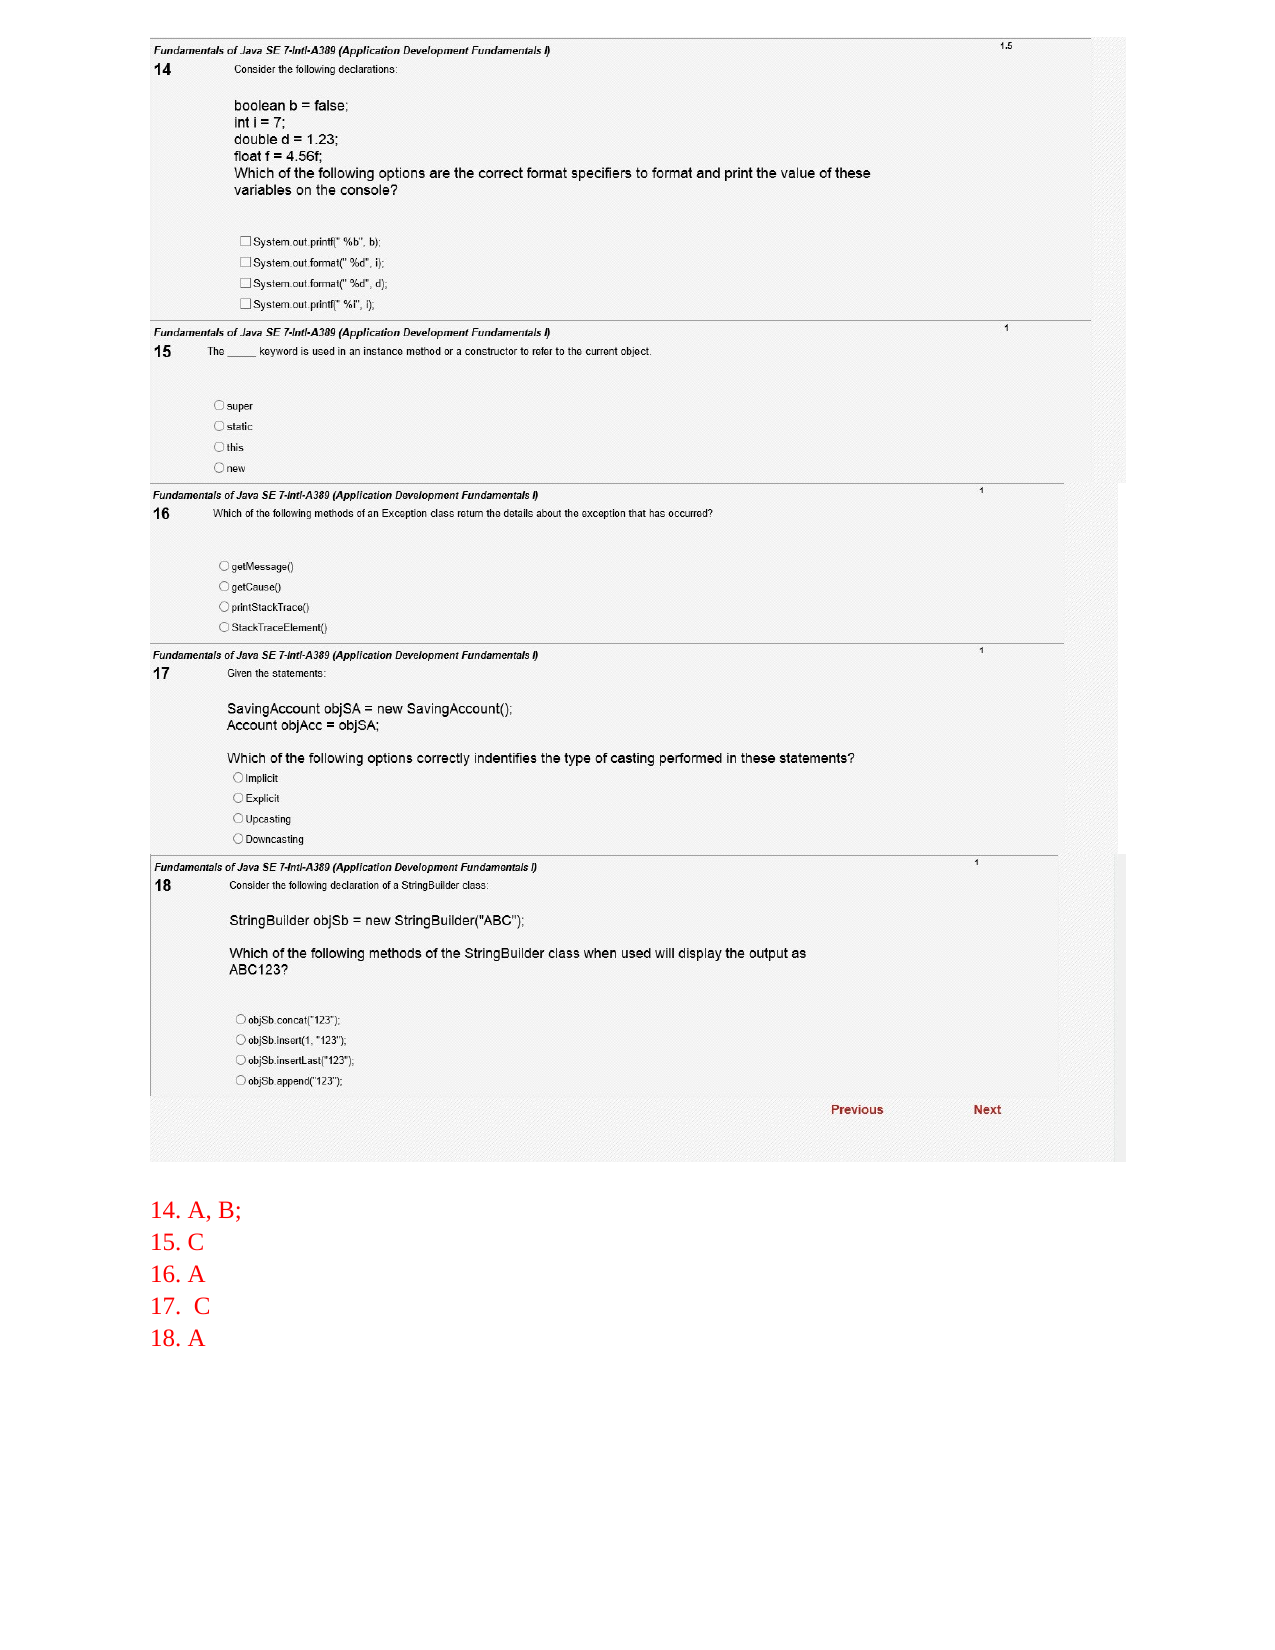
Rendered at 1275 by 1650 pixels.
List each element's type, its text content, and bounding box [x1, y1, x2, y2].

text 18. A [150, 1323, 1125, 1352]
text 14. A, B; [150, 1196, 1125, 1224]
text 16. A [150, 1259, 1125, 1288]
text 15. C [150, 1227, 1125, 1256]
picture [150, 37, 1126, 1162]
text 17. C [150, 1291, 1125, 1320]
